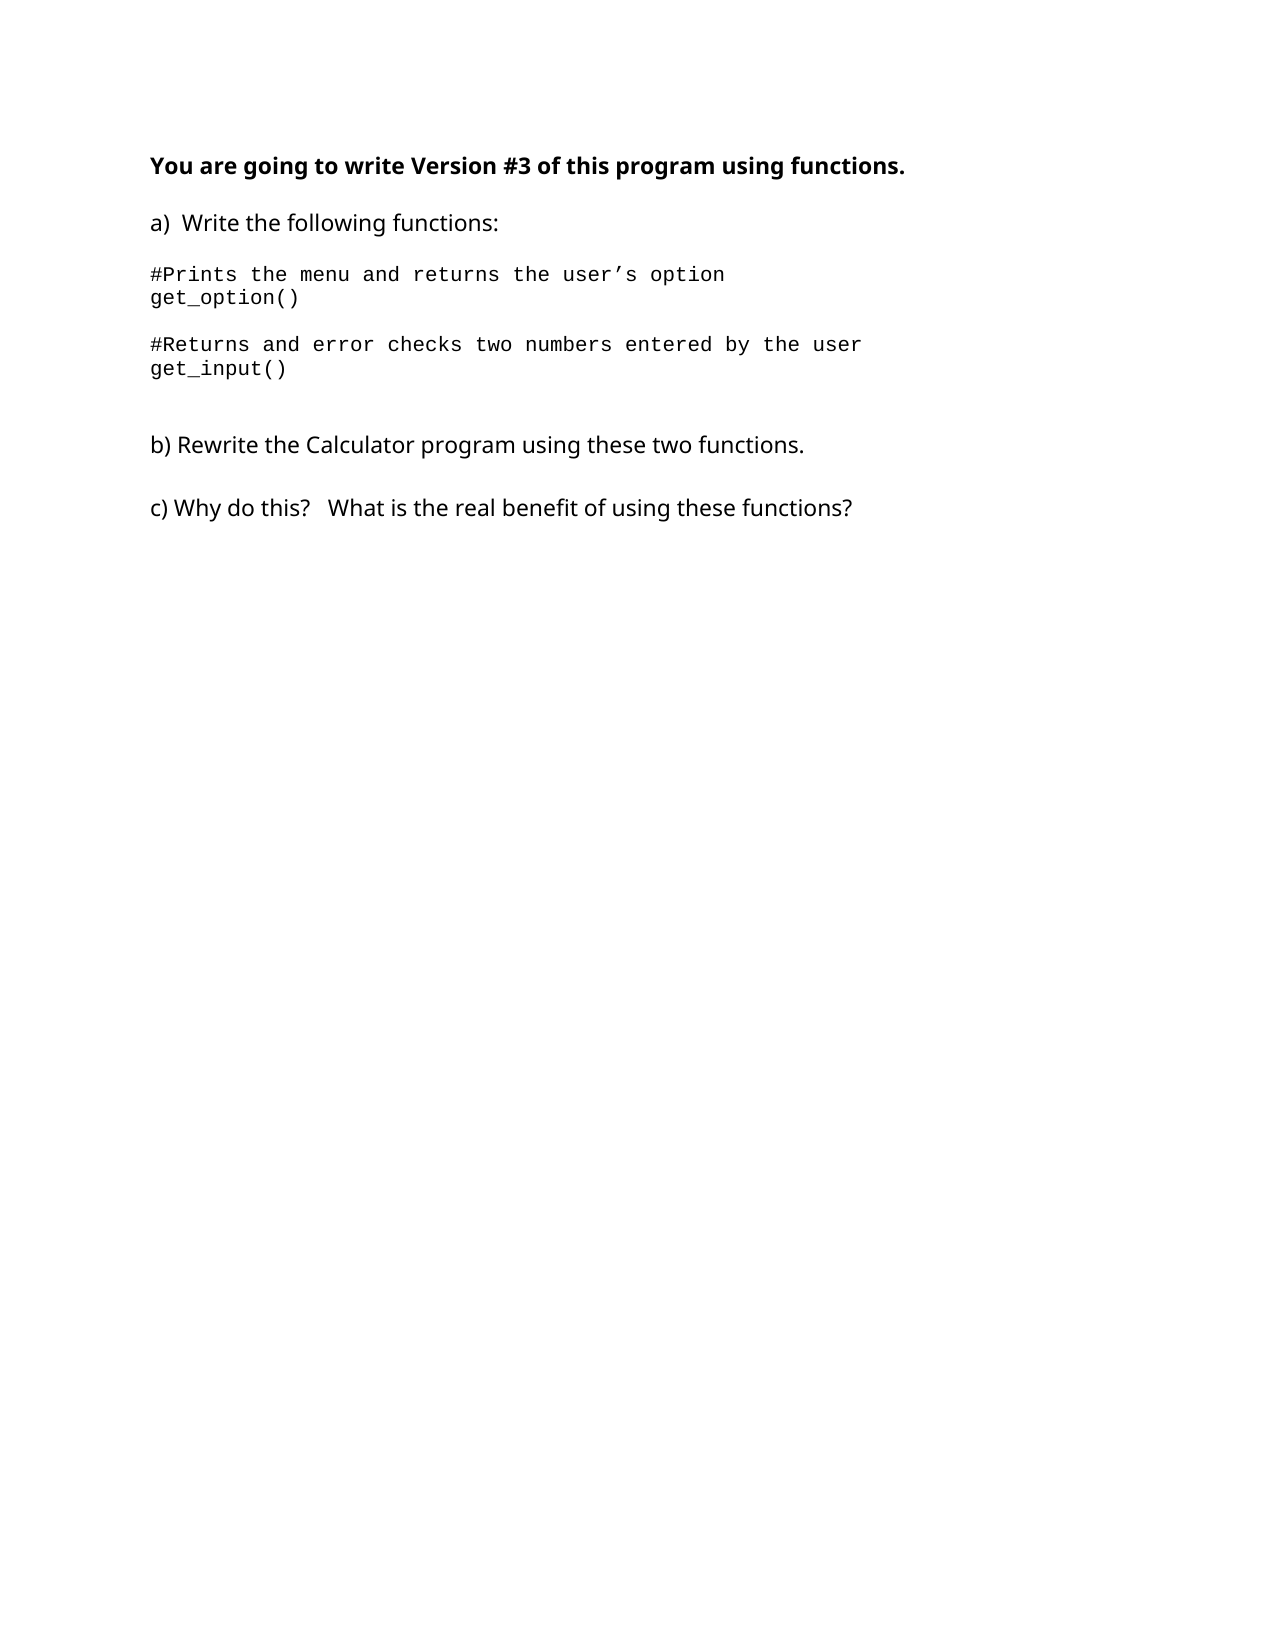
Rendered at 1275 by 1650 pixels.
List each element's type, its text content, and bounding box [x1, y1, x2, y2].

text You are going to write Version #3 of this program using functions. [150, 150, 1125, 181]
text #Returns and error checks two numbers entered by the user [150, 334, 1125, 358]
text c) Why do this? What is the real benefit of using these functions? [150, 492, 1125, 523]
text get_option() [150, 287, 1125, 311]
text #Prints the menu and returns the user’s option [150, 263, 1125, 287]
text get_input() [150, 358, 1125, 382]
text a) Write the following functions: [150, 207, 1125, 238]
text b) Rewrite the Calculator program using these two functions. [150, 429, 1125, 460]
